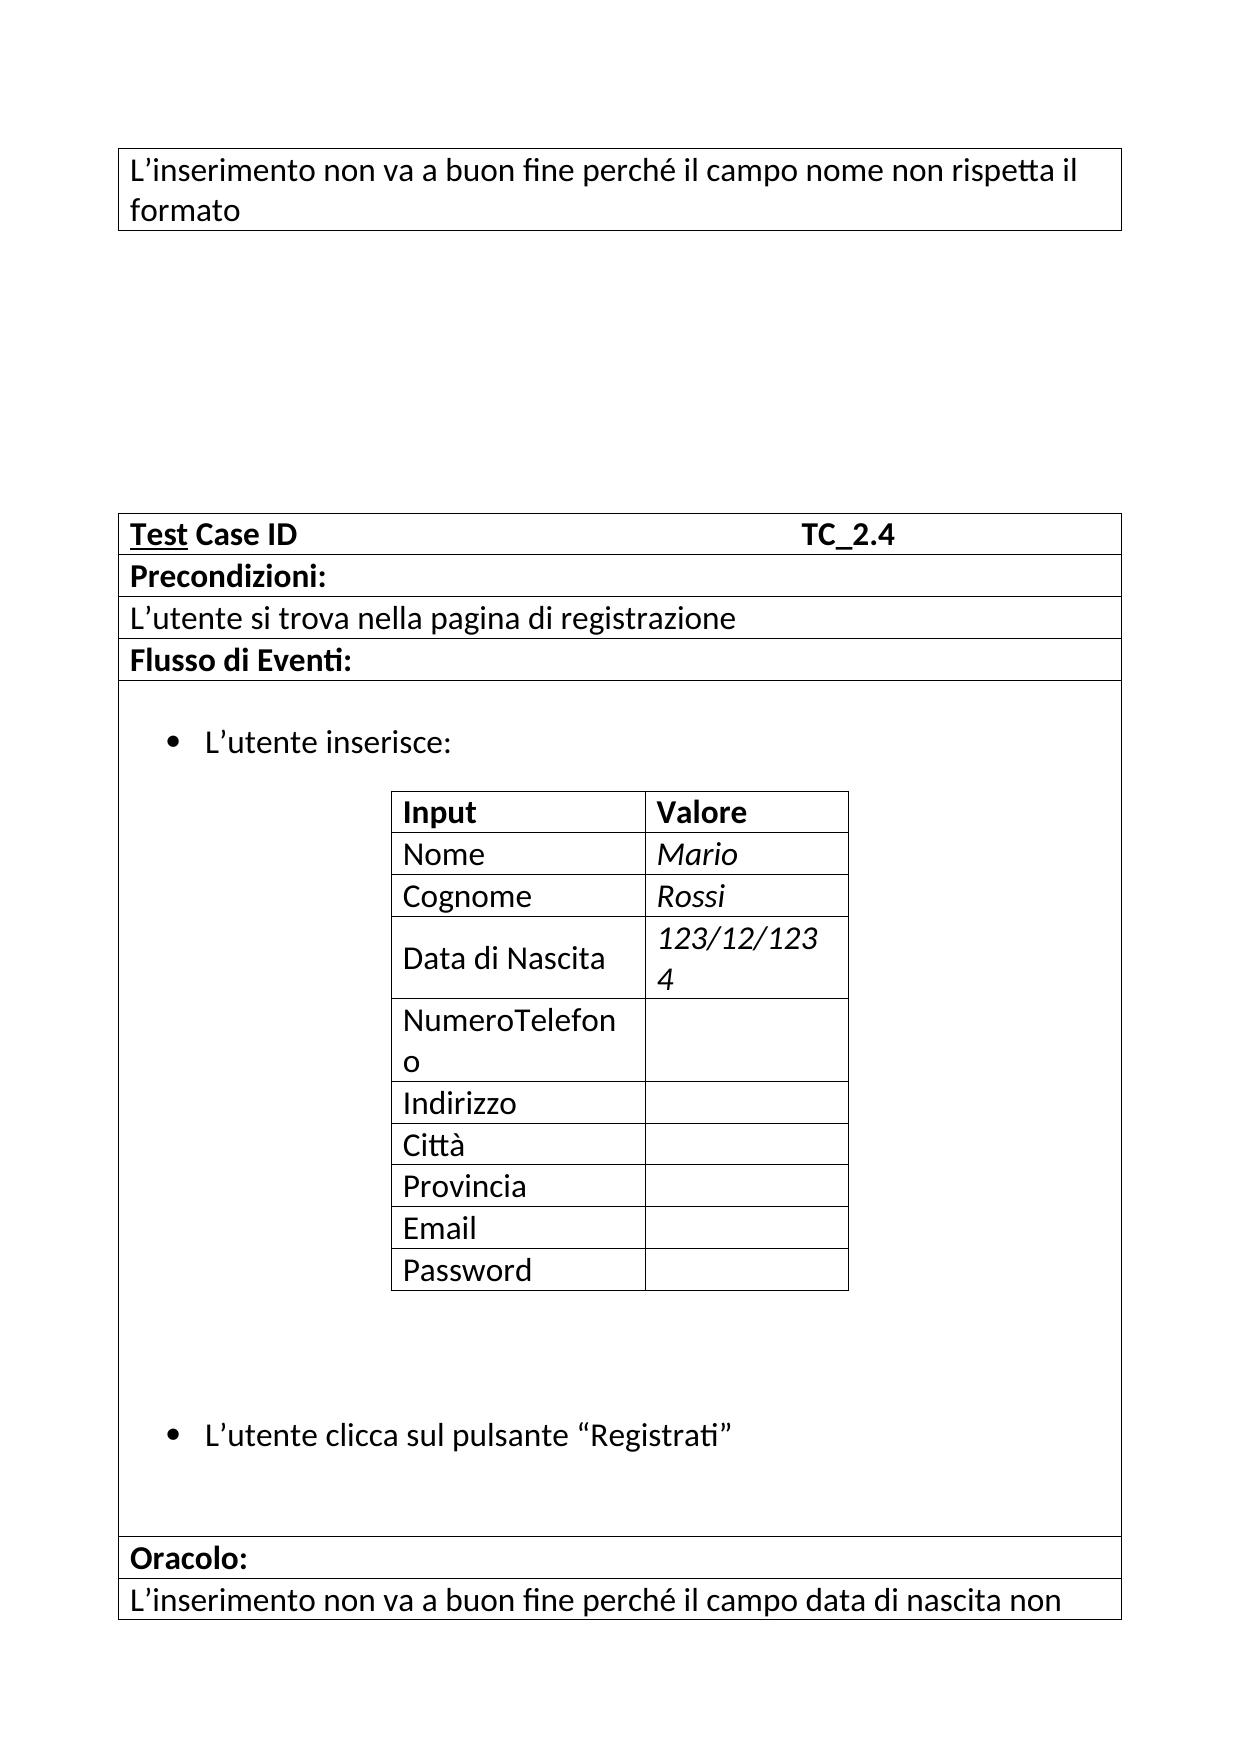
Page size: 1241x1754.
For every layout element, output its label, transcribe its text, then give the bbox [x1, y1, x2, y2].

table_cell L’utente si trova nella pagina di registrazione [119, 597, 1121, 638]
table_cell Precondizioni: [119, 555, 1121, 596]
table_cell L’inserimento non va a buon fine perché il campo nome non rispetta il formato [119, 149, 1121, 230]
table_cell L’utente inserisce: L’utente clicca sul pulsante “Registrati” [119, 681, 1121, 1536]
table_cell Oracolo: [119, 1537, 1121, 1578]
table_cell Flusso di Eventi: [119, 639, 1121, 679]
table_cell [119, 1579, 1121, 1619]
table_header Test Case ID TC_2.4 [119, 514, 1121, 554]
